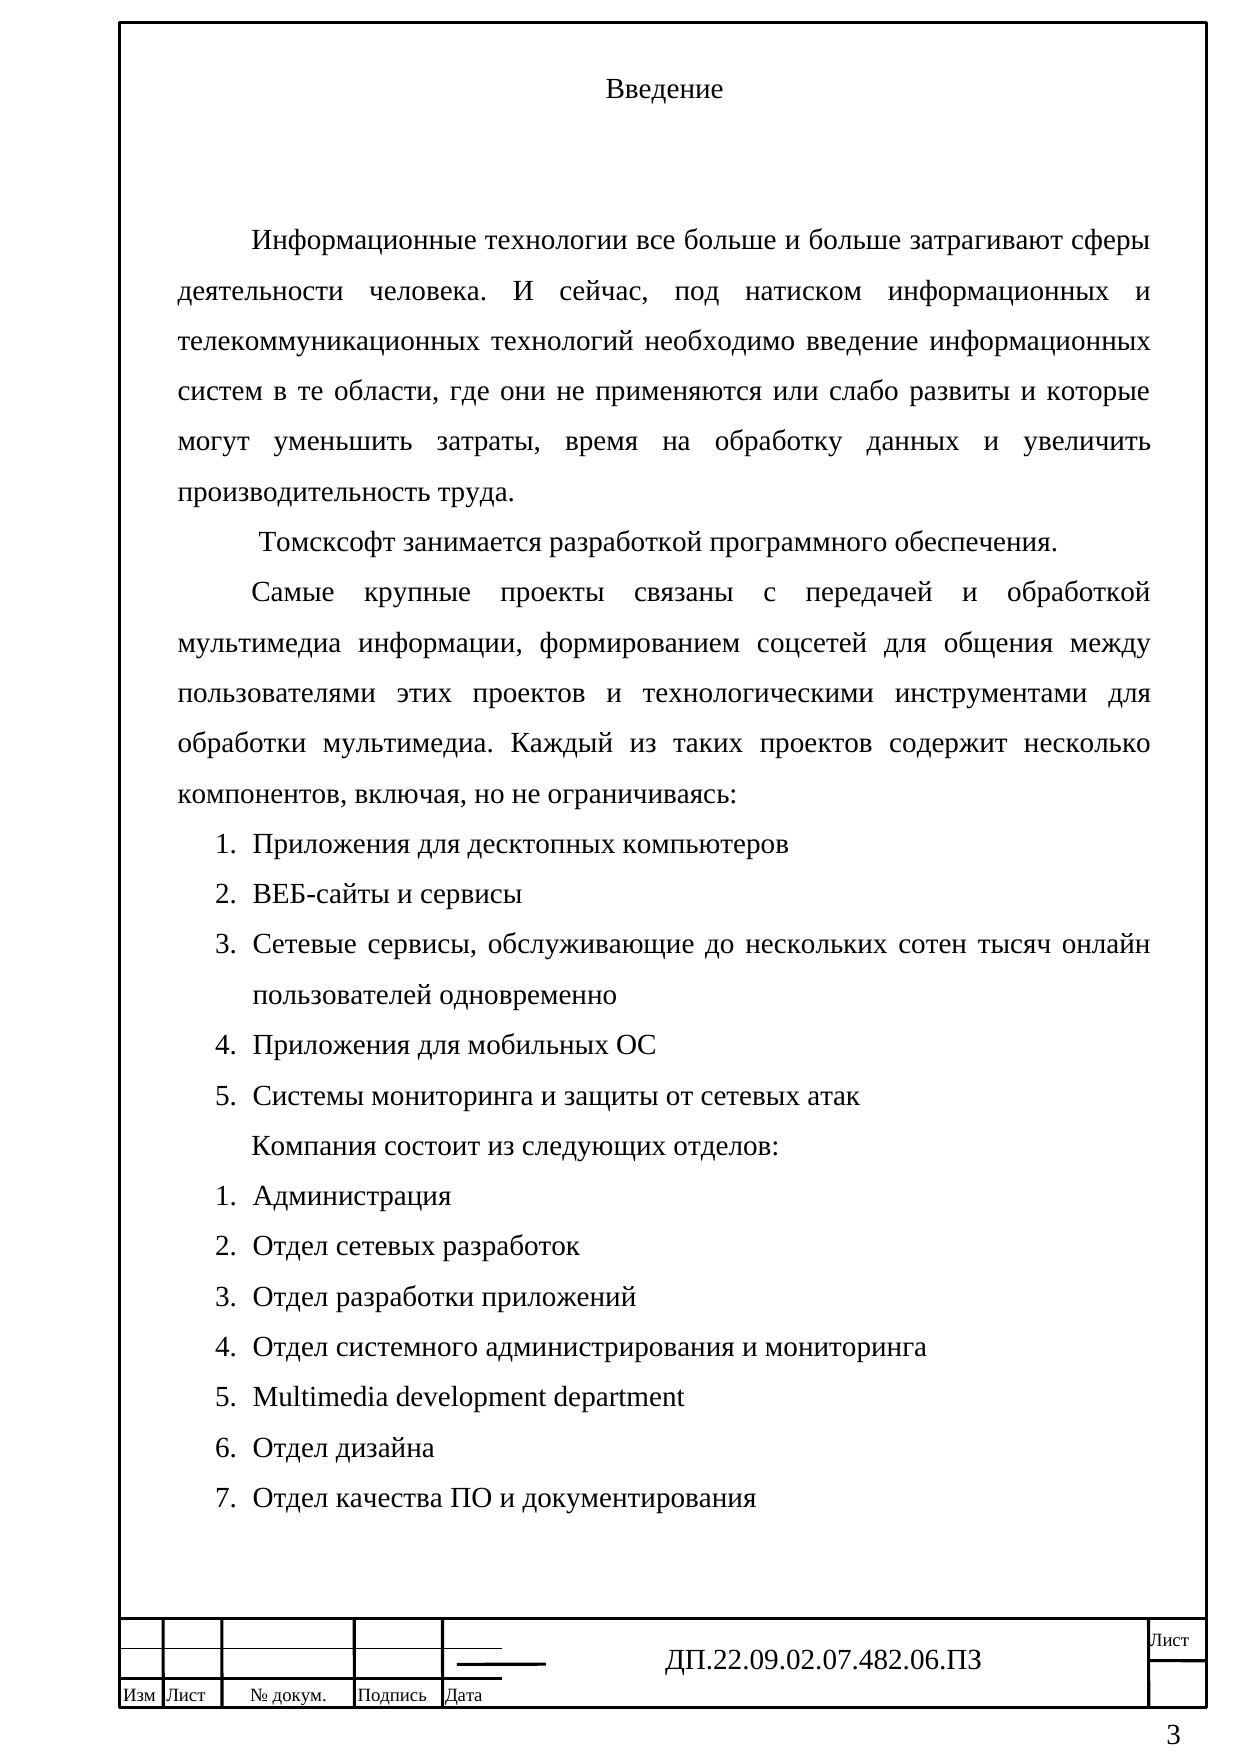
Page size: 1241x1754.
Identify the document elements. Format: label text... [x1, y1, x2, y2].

list Multimedia development department [215, 1379, 1152, 1413]
list Отдел качества ПО и документирования [215, 1480, 1152, 1514]
list Отдел дизайна [215, 1430, 1152, 1463]
list Отдел системного администрирования и мониторинга [215, 1329, 1152, 1363]
text Самые крупные проекты связаны с передачей и обработкой мультимедиа информации, формированием соцсетей для общения между пользователями этих проектов и технологическими инструментами для обработки мультимедиа. Каждый из таких проектов содержит несколько компонентов, включая, но не ограничиваясь: [177, 574, 1152, 809]
list Приложения для десктопных компьютеров [215, 826, 1152, 859]
list Отдел сетевых разработок [215, 1228, 1152, 1262]
text Информационные технологии все больше и больше затрагивают сферы деятельности человека. И сейчас, под натиском информационных и телекоммуникационных технологий необходимо введение информационных систем в те области, где они не применяются или слабо развиты и которые могут уменьшить затраты, время на обработку данных и увеличить производительность труда. [177, 222, 1152, 507]
list Системы мониторинга и защиты от сетевых атак [215, 1078, 1152, 1111]
list Отдел разработки приложений [215, 1279, 1152, 1312]
list Сетевые сервисы, обслуживающие до нескольких сотен тысяч онлайн пользователей одновременно [215, 927, 1152, 1011]
list Приложения для мобильных ОС [215, 1027, 1152, 1061]
list Администрация [215, 1178, 1152, 1212]
subtitle Введение [177, 71, 1152, 105]
text Компания состоит из следующих отделов: [177, 1128, 1152, 1161]
text Томсксофт занимается разработкой программного обеспечения. [177, 524, 1152, 558]
list ВЕБ-сайты и сервисы [215, 876, 1152, 910]
